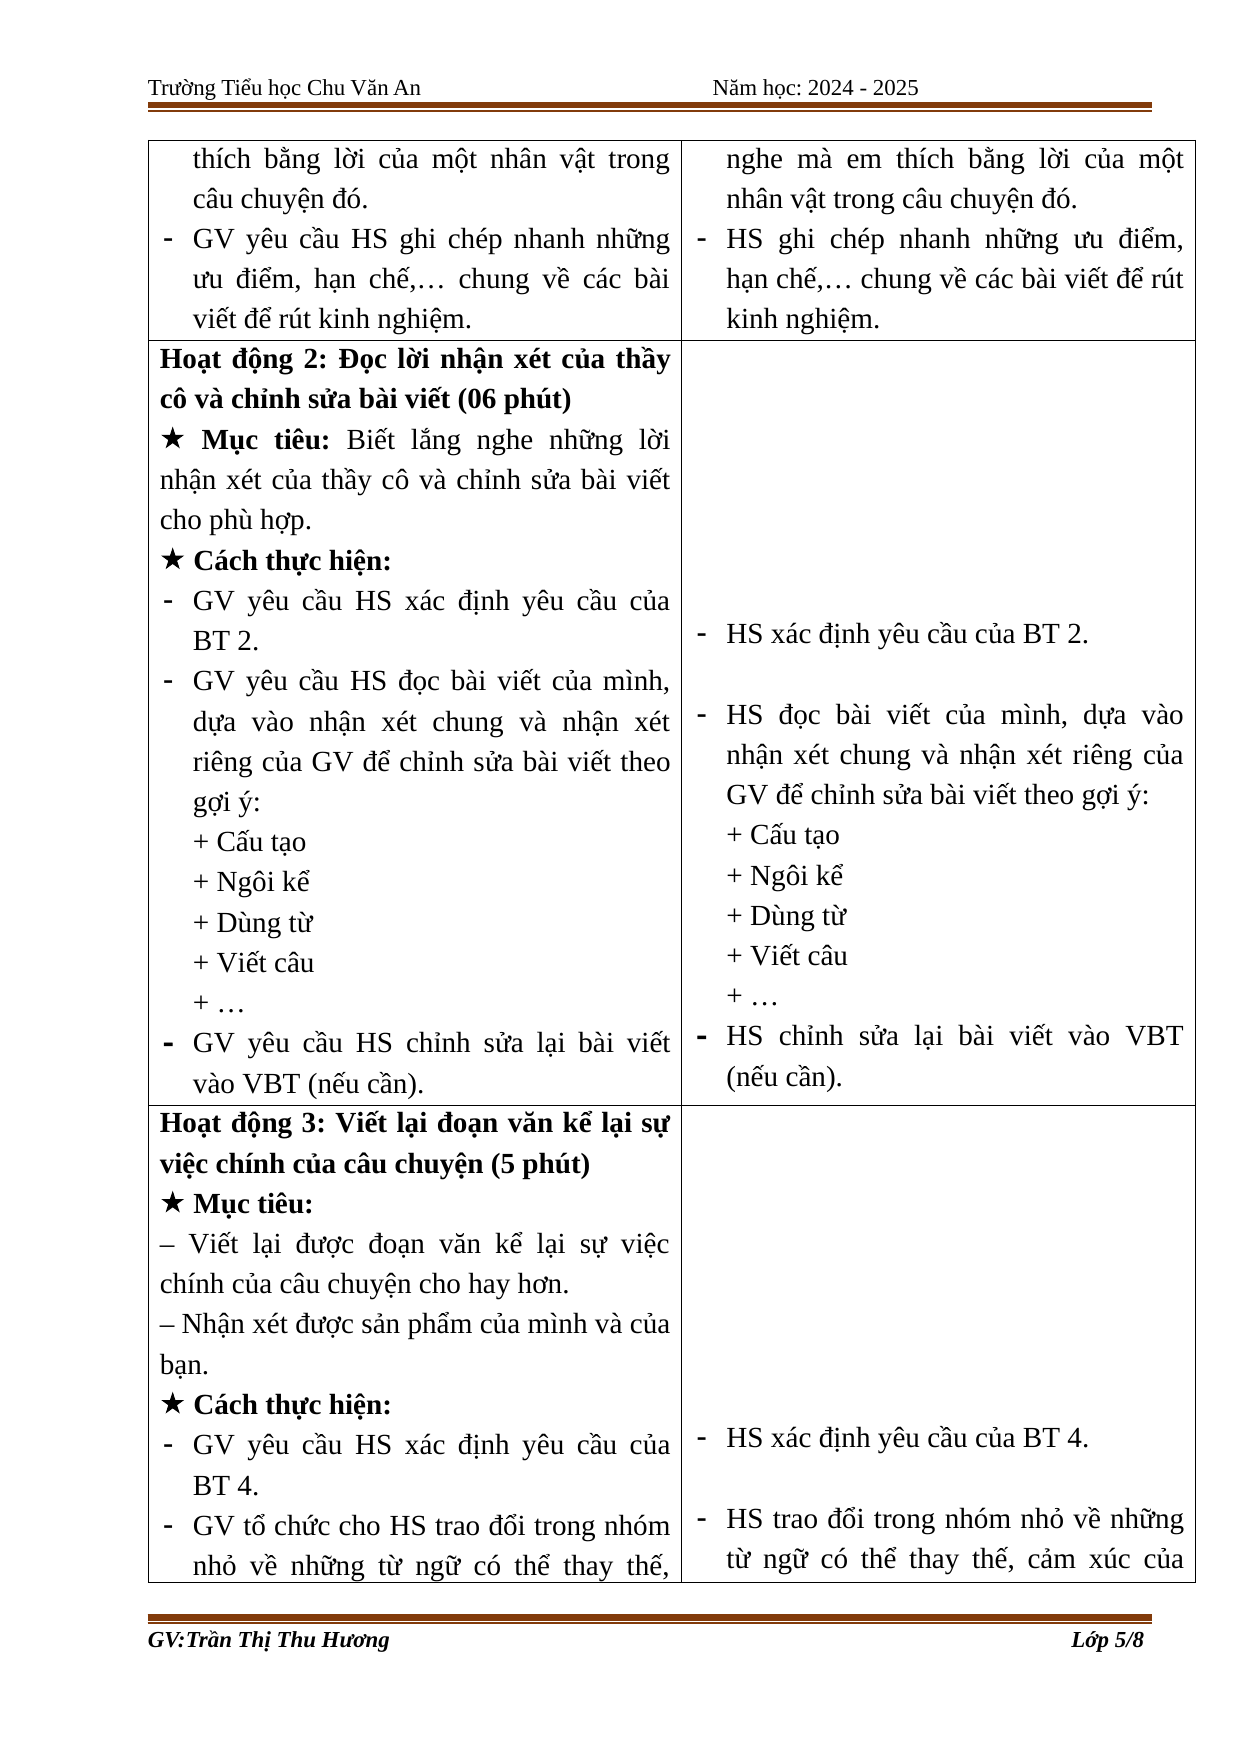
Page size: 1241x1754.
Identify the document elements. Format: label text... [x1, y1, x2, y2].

table_cell HS xác định yêu cầu của BT 2. HS đọc bài viết của mình, dựa vào nhận xét chung và nhận xét riêng của GV để chỉnh sửa bài viết theo gợi ý: + Cấu tạo + Ngôi kể + Dùng từ + Viết câu + … HS chỉnh sửa lại bài viết vào VBT (nếu cần). [682, 341, 1195, 1104]
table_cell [682, 141, 1195, 340]
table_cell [149, 1106, 681, 1582]
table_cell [682, 1106, 1195, 1582]
table_cell Hoạt động 2: Đọc lời nhận xét của thầy cô và chỉnh sửa bài viết (06 phút) Mục tiêu: Biết lắng nghe những lời nhận xét của thầy cô và chỉnh sửa bài viết cho phù hợp. Cách thực hiện: GV yêu cầu HS xác định yêu cầu của BT 2. GV yêu cầu HS đọc bài viết của mình, dựa vào nhận xét chung và nhận xét riêng của GV để chỉnh sửa bài viết theo gợi ý: + Cấu tạo + Ngôi kể + Dùng từ + Viết câu + … GV yêu cầu HS chỉnh sửa lại bài viết vào VBT (nếu cần). [149, 341, 681, 1104]
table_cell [149, 141, 681, 340]
